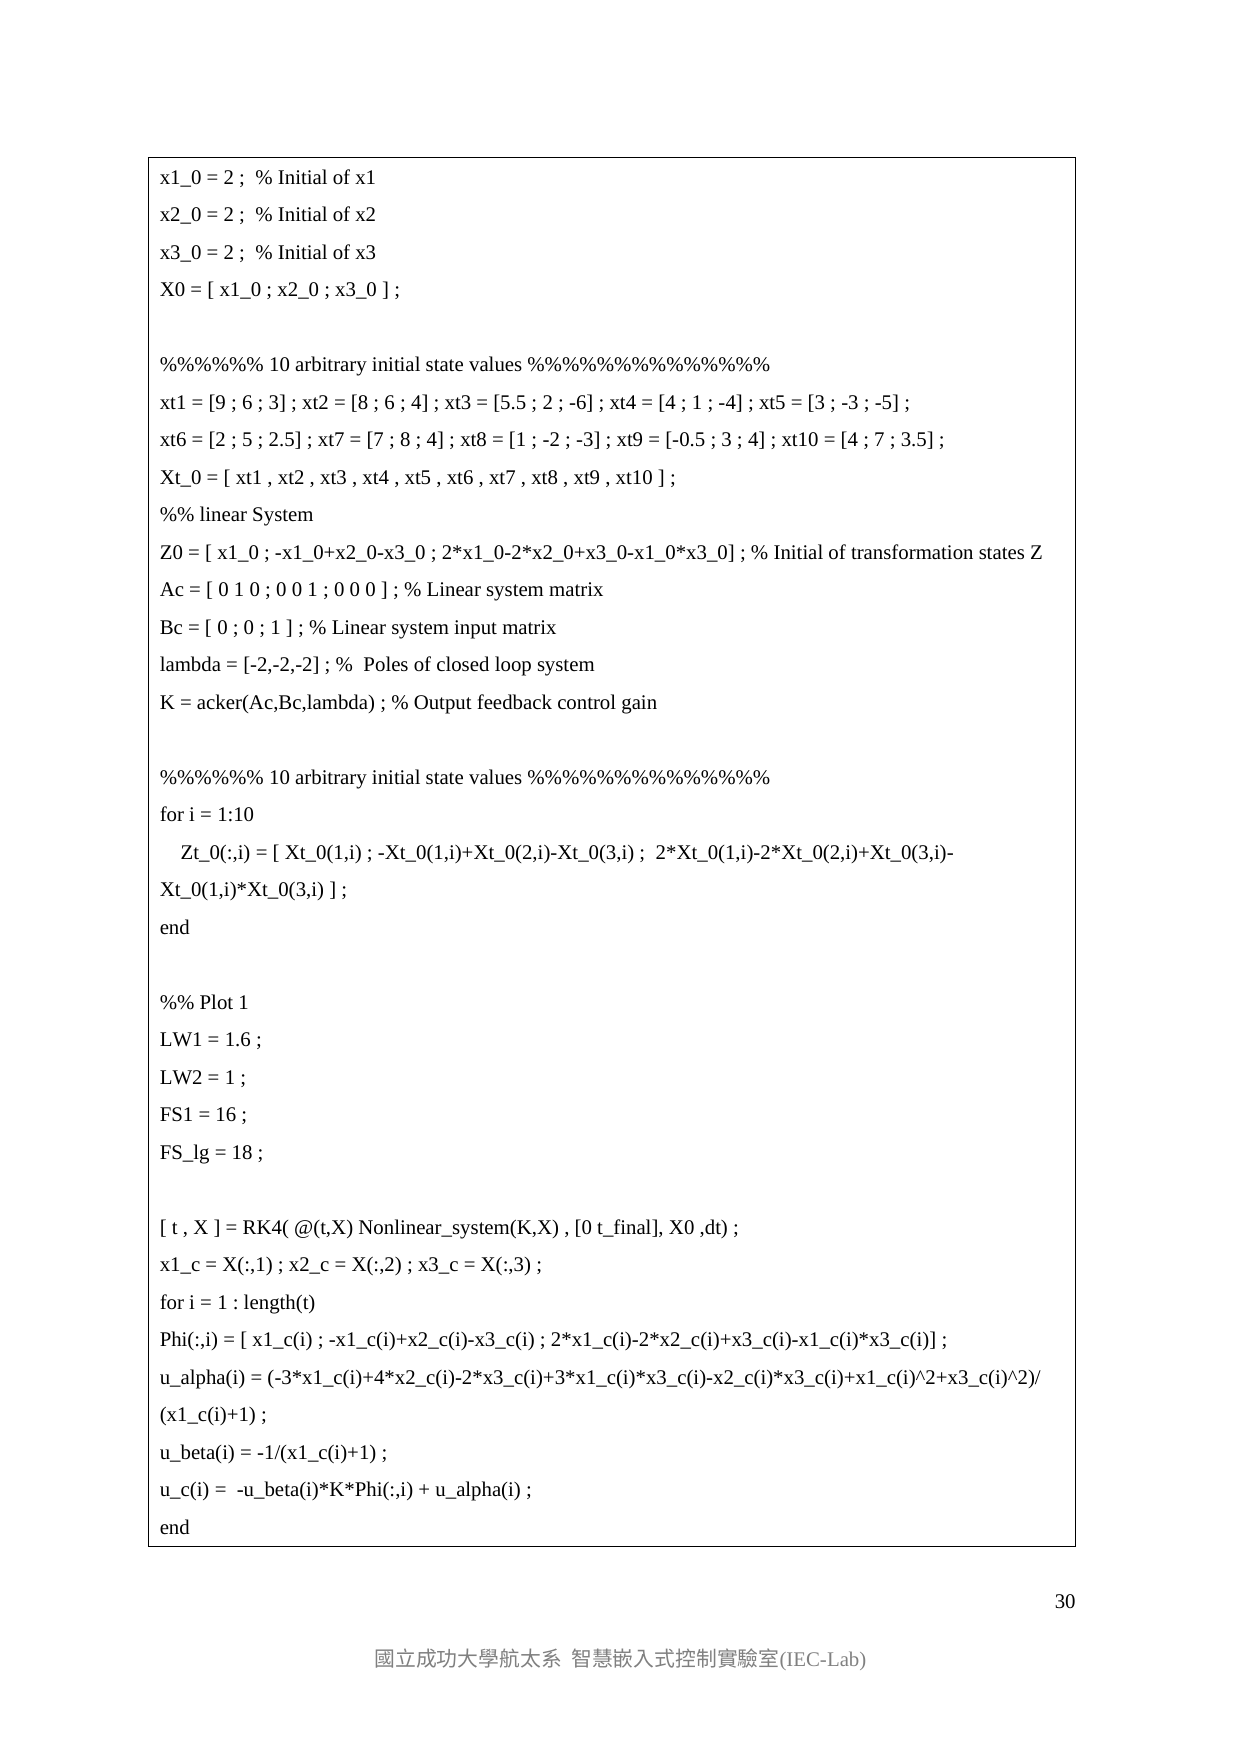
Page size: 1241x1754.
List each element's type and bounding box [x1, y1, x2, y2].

table_cell [149, 158, 1075, 1546]
